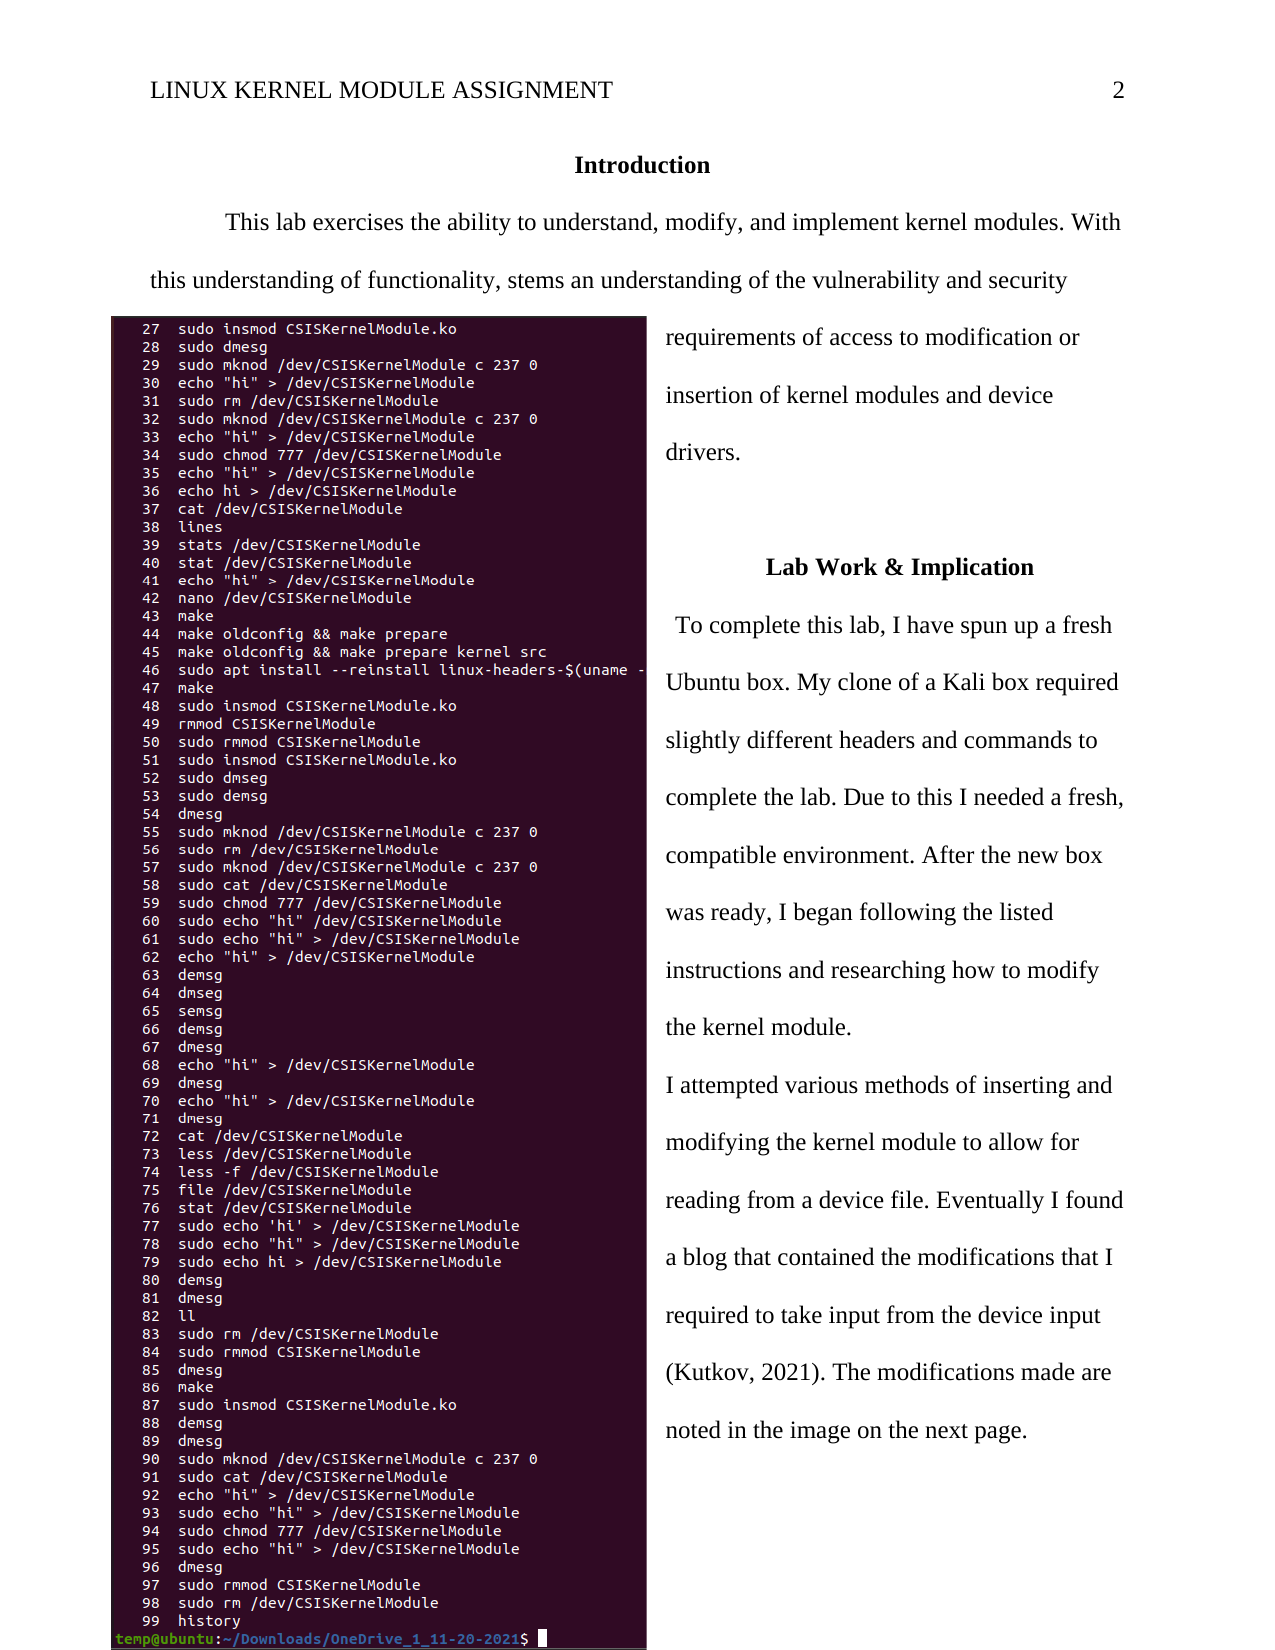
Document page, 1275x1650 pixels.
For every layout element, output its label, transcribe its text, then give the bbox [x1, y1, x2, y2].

text Introduction [150, 150, 1134, 179]
text I attempted various methods of inserting and modifying the kernel module to allow for reading from a device file. Eventually I found a blog that contained the modifications that I required to take input from the device input (Kutkov, 2021). The modifications made are noted in the image on the next page. [647, 1070, 1134, 1444]
text Lab Work & Implication [647, 552, 1134, 581]
text To complete this lab, I have spun up a fresh Ubuntu box. My clone of a Kali box required slightly different headers and commands to complete the lab. Due to this I needed a fresh, compatible environment. After the new box was ready, I began following the listed instructions and researching how to modify the kernel module. [647, 610, 1134, 1041]
picture [111, 316, 647, 1650]
text This lab exercises the ability to understand, modify, and implement kernel modules. With this understanding of functionality, stems an understanding of the vulnerability and security requirements of access to modification or insertion of kernel modules and device drivers. [150, 207, 1134, 466]
